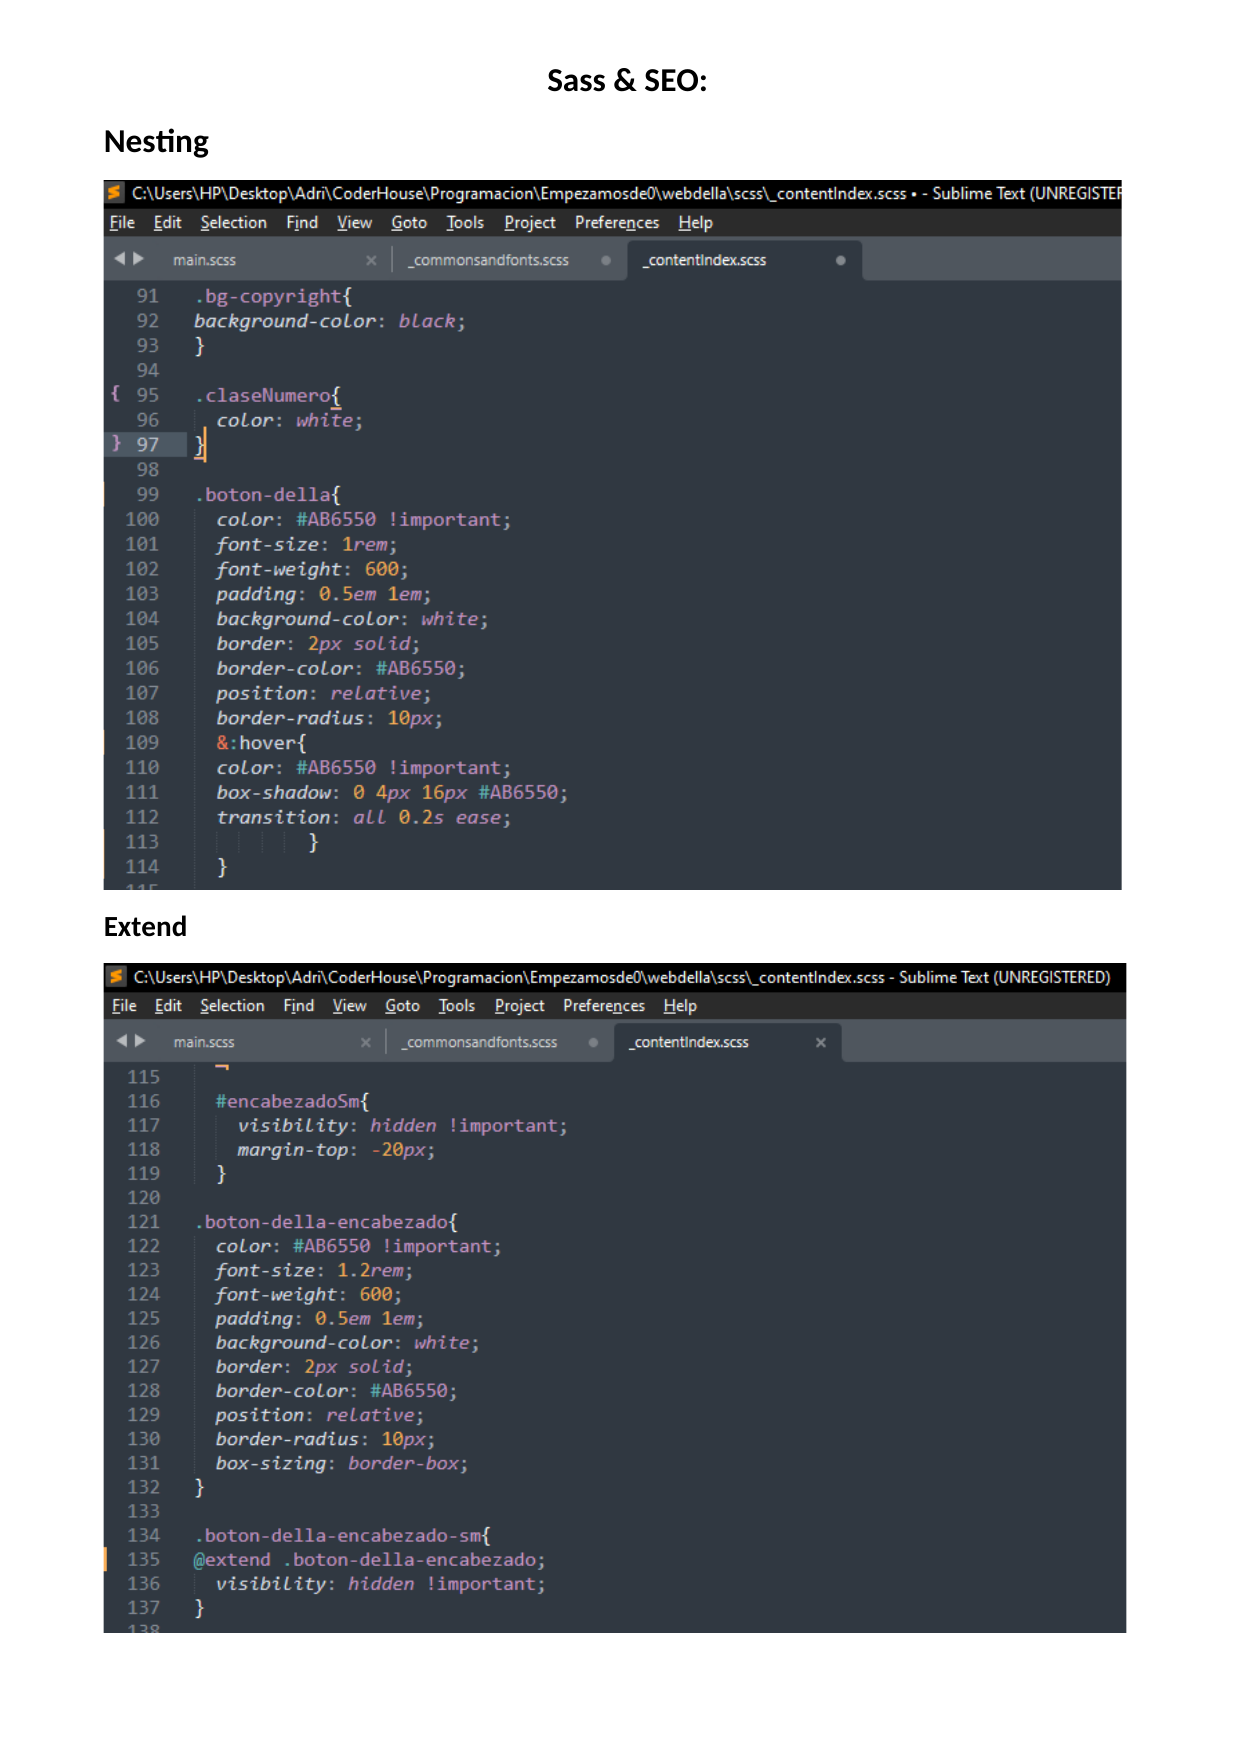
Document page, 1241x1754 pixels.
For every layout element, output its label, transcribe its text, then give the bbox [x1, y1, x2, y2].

text Extend [103, 908, 1152, 944]
picture [103, 180, 1122, 890]
picture [103, 963, 1127, 1633]
text Sass & SEO: [103, 59, 1152, 100]
text Nesting [103, 120, 1152, 160]
